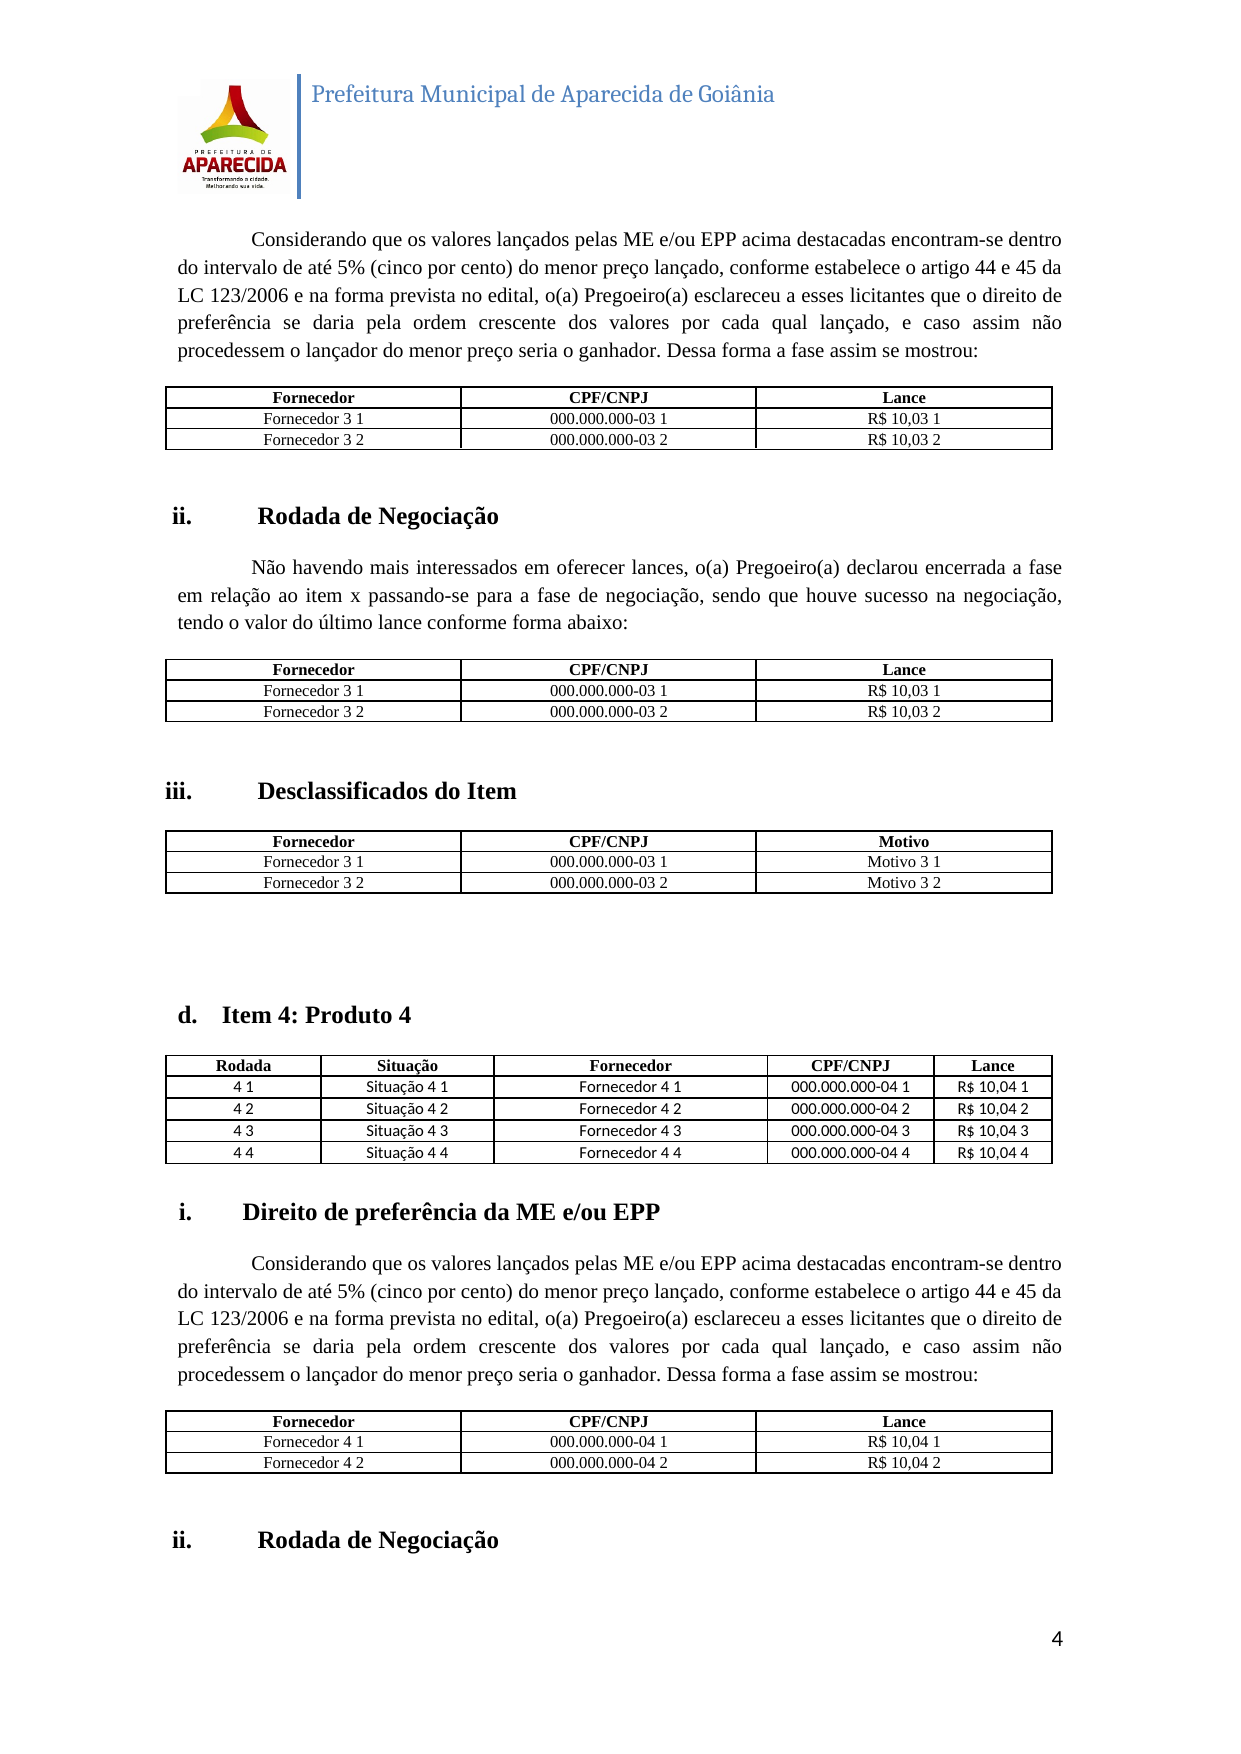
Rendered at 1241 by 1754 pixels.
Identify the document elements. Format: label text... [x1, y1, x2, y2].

table_cell Situação 4 2 [322, 1099, 493, 1119]
table_cell 4 4 [167, 1142, 320, 1163]
list Rodada de Negociação [192, 501, 1063, 530]
list Desclassificados do Item [192, 776, 1063, 805]
table_cell R$ 10,03 2 [757, 429, 1051, 448]
table_cell Motivo 3 1 [757, 852, 1051, 871]
table_header Lance [757, 1412, 1051, 1431]
table_cell Fornecedor 4 2 [495, 1099, 767, 1119]
table_header Lance [757, 660, 1051, 679]
table_cell 000.000.000-03 1 [462, 409, 755, 428]
table_cell R$ 10,04 1 [935, 1077, 1051, 1097]
table_cell 000.000.000-04 3 [768, 1121, 933, 1141]
table_header Motivo [757, 832, 1051, 851]
table_cell R$ 10,03 1 [757, 409, 1051, 428]
table_cell Fornecedor 3 2 [167, 702, 460, 721]
table_cell Fornecedor 3 2 [167, 429, 460, 448]
table_cell R$ 10,03 1 [757, 681, 1051, 700]
table_cell R$ 10,04 2 [757, 1453, 1051, 1472]
table_header Fornecedor [167, 660, 460, 679]
table_cell Fornecedor 4 3 [495, 1121, 767, 1141]
table_cell 000.000.000-04 1 [462, 1432, 755, 1451]
table_header Fornecedor [167, 1412, 460, 1431]
table_cell R$ 10,04 4 [935, 1142, 1051, 1163]
table_cell 4 1 [167, 1077, 320, 1097]
table_header Lance [935, 1056, 1051, 1075]
table_cell 000.000.000-04 2 [768, 1099, 933, 1119]
text Não havendo mais interessados em oferecer lances, o(a) Pregoeiro(a) declarou encerrada a fase em relação ao item x passando-se para a fase de negociação, sendo que houve sucesso na negociação, tendo o valor do último lance conforme forma abaixo: [177, 555, 1063, 634]
table_cell R$ 10,04 2 [935, 1099, 1051, 1119]
table_header CPF/CNPJ [462, 388, 755, 407]
list Direito de preferência da ME e/ou EPP [192, 1197, 1063, 1226]
table_header Fornecedor [495, 1056, 767, 1075]
table_cell R$ 10,03 2 [757, 702, 1051, 721]
table_cell 000.000.000-03 2 [462, 873, 755, 892]
table_cell 4 3 [167, 1121, 320, 1141]
table_cell 000.000.000-04 2 [462, 1453, 755, 1472]
table_header Situação [322, 1056, 493, 1075]
table_cell 000.000.000-03 2 [462, 702, 755, 721]
table_cell Fornecedor 4 4 [495, 1142, 767, 1163]
list Rodada de Negociação [192, 1525, 1063, 1553]
table_cell 000.000.000-03 1 [462, 681, 755, 700]
table_cell 4 2 [167, 1099, 320, 1119]
table_header Lance [757, 388, 1051, 407]
table_cell Fornecedor 4 1 [167, 1432, 460, 1451]
table_cell Situação 4 1 [322, 1077, 493, 1097]
table_cell Situação 4 3 [322, 1121, 493, 1141]
table_cell 000.000.000-04 4 [768, 1142, 933, 1163]
picture [177, 79, 291, 194]
table_cell Fornecedor 4 2 [167, 1453, 460, 1472]
table_cell Fornecedor 3 2 [167, 873, 460, 892]
table_cell Fornecedor 3 1 [167, 852, 460, 871]
text Considerando que os valores lançados pelas ME e/ou EPP acima destacadas encontram-se dentro do intervalo de até 5% (cinco por cento) do menor preço lançado, conforme estabelece o artigo 44 e 45 da LC 123/2006 e na forma prevista no edital, o(a) Pregoeiro(a) esclareceu a esses licitantes que o direito de preferência se daria pela ordem crescente dos valores por cada qual lançado, e caso assim não procedessem o lançador do menor preço seria o ganhador. Dessa forma a fase assim se mostrou: [177, 227, 1063, 362]
text Considerando que os valores lançados pelas ME e/ou EPP acima destacadas encontram-se dentro do intervalo de até 5% (cinco por cento) do menor preço lançado, conforme estabelece o artigo 44 e 45 da LC 123/2006 e na forma prevista no edital, o(a) Pregoeiro(a) esclareceu a esses licitantes que o direito de preferência se daria pela ordem crescente dos valores por cada qual lançado, e caso assim não procedessem o lançador do menor preço seria o ganhador. Dessa forma a fase assim se mostrou: [177, 1251, 1063, 1386]
table_header CPF/CNPJ [462, 832, 755, 851]
table_cell Fornecedor 4 1 [495, 1077, 767, 1097]
table_cell Motivo 3 2 [757, 873, 1051, 892]
table_header Fornecedor [167, 388, 460, 407]
table_cell Fornecedor 3 1 [167, 681, 460, 700]
table_header CPF/CNPJ [462, 660, 755, 679]
table_cell Situação 4 4 [322, 1142, 493, 1163]
table_header CPF/CNPJ [768, 1056, 933, 1075]
table_header CPF/CNPJ [462, 1412, 755, 1431]
table_cell Fornecedor 3 1 [167, 409, 460, 428]
table_header Rodada [167, 1056, 320, 1075]
table_cell 000.000.000-03 1 [462, 852, 755, 871]
table_header Fornecedor [167, 832, 460, 851]
table_cell R$ 10,04 3 [935, 1121, 1051, 1141]
table_cell R$ 10,04 1 [757, 1432, 1051, 1451]
table_cell 000.000.000-04 1 [768, 1077, 933, 1097]
list Item 4: Produto 4 [177, 1001, 1063, 1029]
table_cell 000.000.000-03 2 [462, 429, 755, 448]
